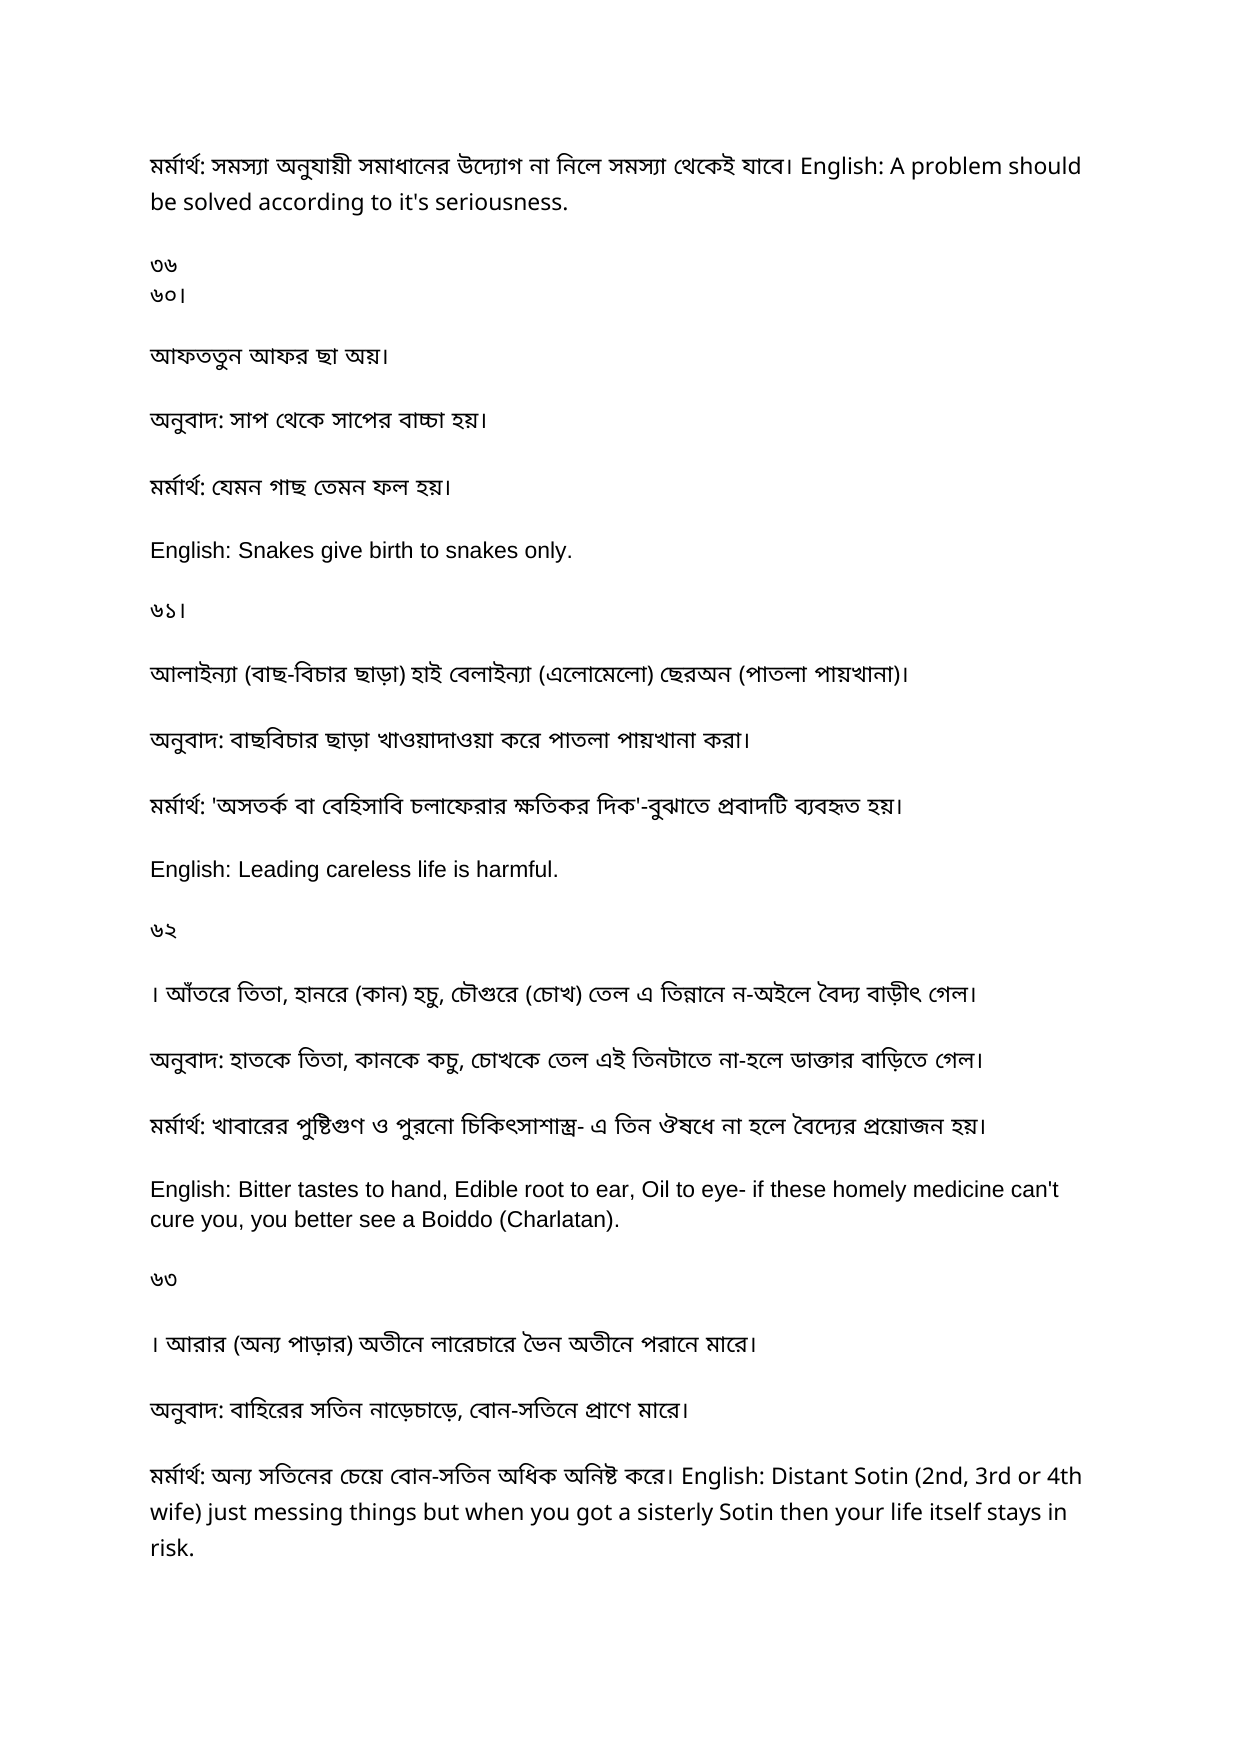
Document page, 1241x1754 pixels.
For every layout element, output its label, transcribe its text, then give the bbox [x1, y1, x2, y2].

text ৩৬ [150, 252, 1090, 279]
text English: Bitter tastes to hand, Edible root to ear, Oil to eye- if these homely medicine can't cure you, you better see a Boiddo (Charlatan). [150, 1176, 1090, 1233]
text অনুবাদ: হাতকে তিতা, কানকে কচু, চোখকে তেল এই তিনটাতে না-হলে ডাক্তার বাড়িতে গেল। [150, 1044, 1090, 1075]
text আফততুন আফর ছা অয়। [150, 343, 1090, 370]
text আলাইন্যা (বাছ-বিচার ছাড়া) হাই বেলাইন্যা (এলোমেলো) ছেরঅন (পাতলা পায়খানা)। [150, 658, 1090, 689]
text ৬০। [150, 283, 1090, 309]
text । আরার (অন্য পাড়ার) অতীনে লারেচারে ভৈন অতীনে পরানে মারে। [150, 1327, 1090, 1359]
text মর্মার্থ: 'অসতর্ক বা বেহিসাবি চলাফেরার ক্ষতিকর দিক'-বুঝাতে প্রবাদটি ব্যবহৃত হয়। [150, 790, 1090, 821]
text মর্মার্থ: যেমন গাছ তেমন ফল হয়। [150, 471, 1090, 502]
text মর্মার্থ: অন্য সতিনের চেয়ে বোন-সতিন অধিক অনিষ্ট করে। English: Distant Sotin (2nd, 3rd or 4th wife) just messing things but when you got a sisterly Sotin then your life itself stays in risk. [150, 1460, 1090, 1563]
text English: Snakes give birth to snakes only. [150, 537, 1090, 563]
text ৬২ [150, 917, 1090, 943]
text মর্মার্থ: খাবারের পুষ্টিগুণ ও পুরনো চিকিৎসাশাস্ত্র- এ তিন ঔষধে না হলে বৈদ্যের প্রয়োজন হয়। [150, 1110, 1090, 1141]
text অনুবাদ: বাছবিচার ছাড়া খাওয়াদাওয়া করে পাতলা পায়খানা করা। [150, 724, 1090, 755]
text ৬৩ [150, 1267, 1090, 1293]
text ৬১। [150, 597, 1090, 624]
text অনুবাদ: বাহিরের সতিন নাড়েচাড়ে, বোন-সতিনে প্রাণে মারে। [150, 1394, 1090, 1425]
text মর্মার্থ: সমস্যা অনুযায়ী সমাধানের উদ্যোগ না নিলে সমস্যা থেকেই যাবে। English: A problem should be solved according to it's seriousness. [150, 150, 1090, 217]
text অনুবাদ: সাপ থেকে সাপের বাচ্চা হয়। [150, 404, 1090, 436]
text English: Leading careless life is harmful. [150, 856, 1090, 883]
text । আঁতরে তিতা, হানরে (কান) হচু, চৌগুরে (চোখ) তেল এ তিন্নানে ন-অইলে বৈদ্য বাড়ীৎ গেল। [150, 978, 1090, 1009]
